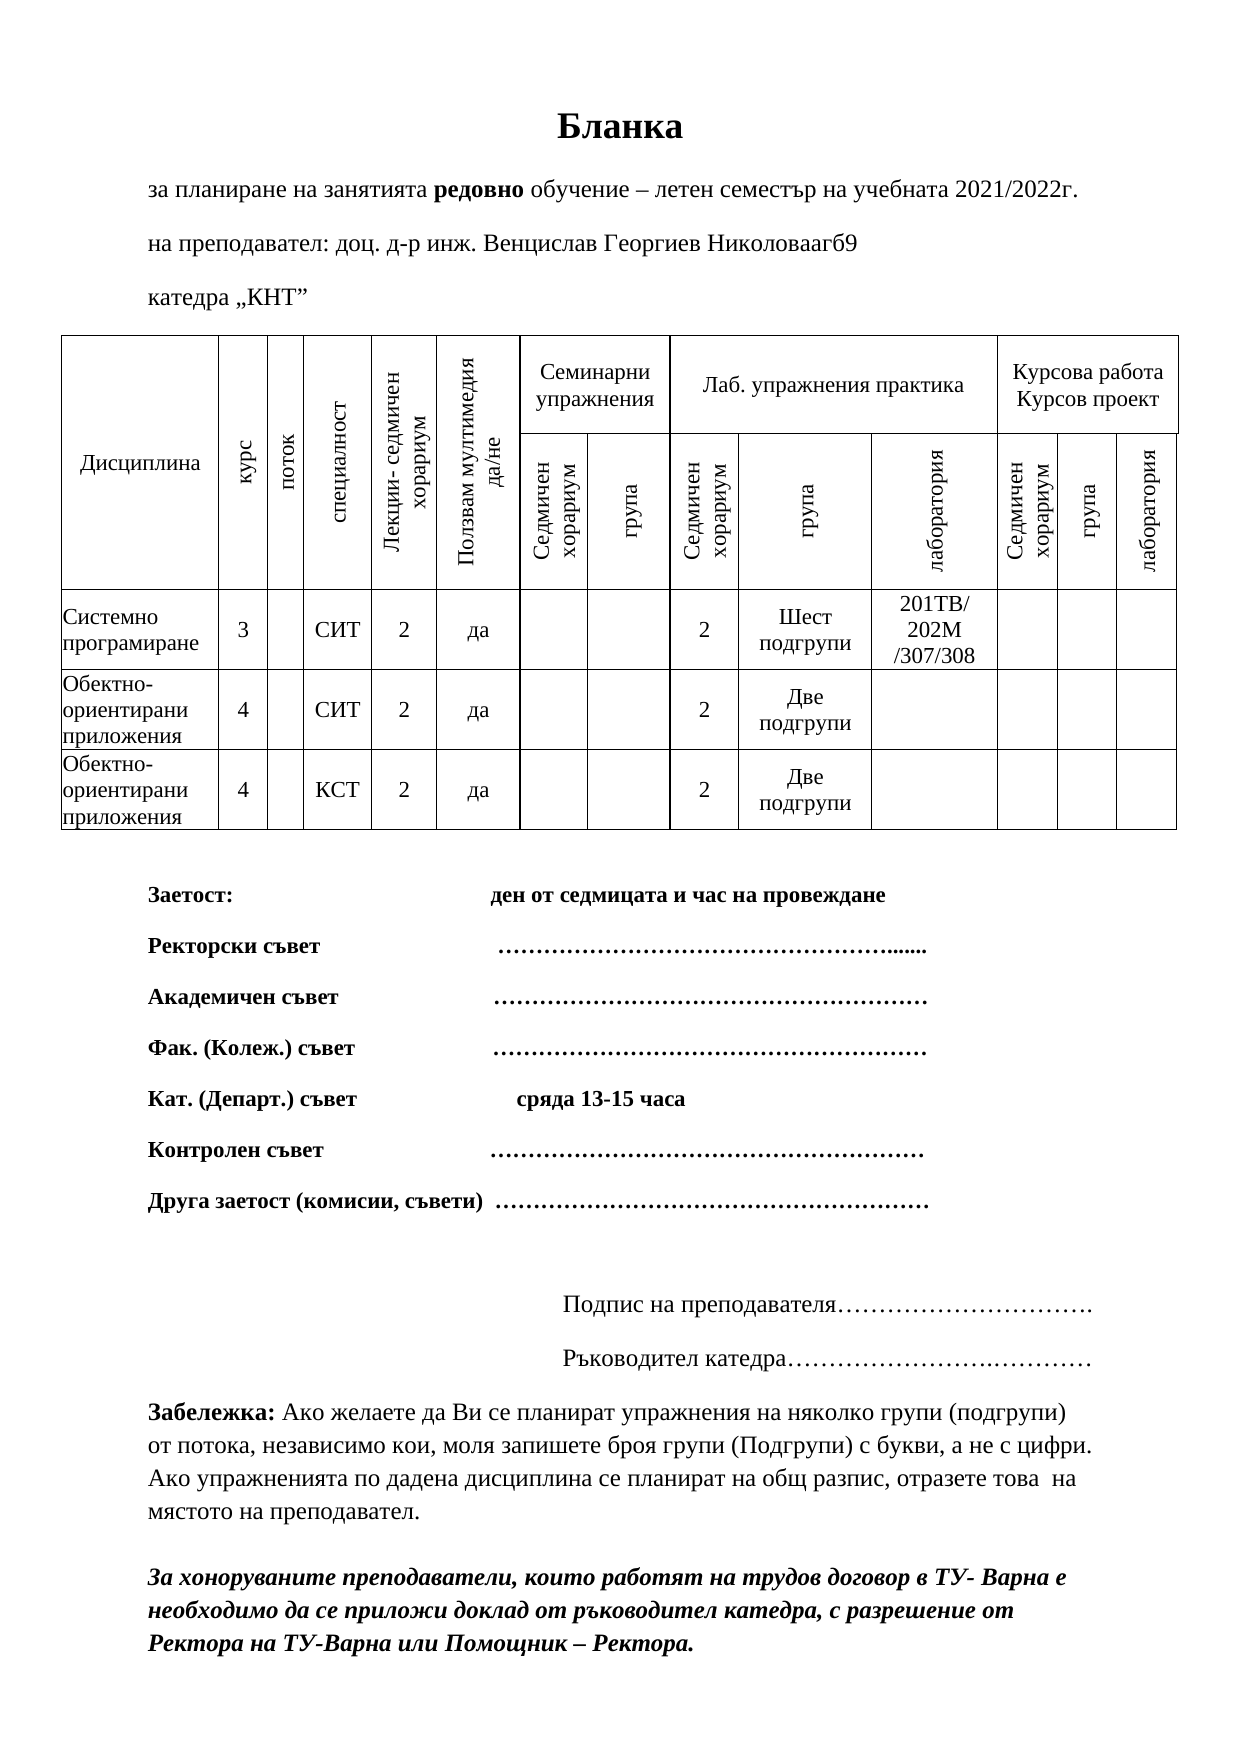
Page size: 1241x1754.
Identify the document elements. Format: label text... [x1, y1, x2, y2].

table_cell 2 [372, 750, 436, 829]
table_cell група [1058, 434, 1116, 589]
table_cell 2 [671, 670, 738, 749]
table_cell лаборатория [1117, 434, 1176, 589]
text Друга заетост (комисии, съвети) ………………………………………………… [148, 1187, 1093, 1214]
text Кат. (Департ.) съвет сряда 13-15 часа [148, 1085, 1093, 1112]
table_cell [1117, 590, 1176, 669]
table_header специалност [304, 336, 371, 589]
table_cell [1117, 750, 1176, 829]
table_cell [998, 670, 1057, 749]
table_cell група [739, 434, 871, 589]
table_cell [268, 670, 303, 749]
table_cell Седмичен хорариум [671, 434, 738, 589]
text Заетост: ден от седмицата и час на провеждане [148, 881, 1093, 907]
table_cell [268, 590, 303, 669]
table_cell да [437, 750, 519, 829]
table_cell 201ТВ/202М /307/308 [872, 590, 997, 669]
table_cell [1058, 670, 1116, 749]
table_header Курсова работа Курсов проект [998, 336, 1178, 433]
table_cell Шест подгрупи [739, 590, 871, 669]
table_cell 2 [372, 670, 436, 749]
table_header курс [219, 336, 267, 589]
table_header Дисциплина [62, 336, 218, 589]
table_cell Седмичен хорариум [998, 434, 1057, 589]
text на преподавател: доц. д-р инж. Венцислав Георгиев Николоваагб9 [148, 228, 1093, 256]
table_cell да [437, 590, 519, 669]
table_cell група [588, 434, 669, 589]
table_cell 2 [671, 750, 738, 829]
table_cell 4 [219, 670, 267, 749]
table_cell [588, 590, 669, 669]
text За хоноруваните преподаватели, които работят на трудов договор в ТУ- Варна е необходимо да се приложи доклад от ръководител катедра, с разрешение от Ректора на ТУ-Варна или Помощник – Ректора. [148, 1562, 1093, 1657]
table_cell лаборатория [872, 434, 997, 589]
table_cell Обектно- ориентирани приложения [62, 670, 218, 749]
text Фак. (Колеж.) съвет ………………………………………………… [148, 1034, 1093, 1061]
text Бланка [148, 103, 1093, 147]
table_header поток [268, 336, 303, 589]
table_cell 4 [219, 750, 267, 829]
table_cell Системно програмиране [62, 590, 218, 669]
table_header Лаб. упражнения практика [671, 336, 997, 433]
text Контролен съвет ………………………………………………… [148, 1136, 1093, 1163]
text Ръководител катедра…………………….………… [148, 1343, 1093, 1372]
table_cell КСТ [304, 750, 371, 829]
table_cell [998, 750, 1057, 829]
table_cell да [437, 670, 519, 749]
table_cell Обектно- ориентирани приложения [62, 750, 218, 829]
table_header Лекции- седмичен хорариум [372, 336, 436, 589]
table_cell [521, 590, 587, 669]
text за планиране на занятията редовно обучение – летен семестър на учебната 2021/2022г. [148, 174, 1093, 203]
text Ако упражненията по дадена дисциплина се планират на общ разпис, отразете това на мястото на преподавател. [148, 1463, 1093, 1525]
table_cell СИТ [304, 670, 371, 749]
text Академичен съвет ………………………………………………… [148, 983, 1093, 1009]
table_cell 2 [372, 590, 436, 669]
table_cell [521, 750, 587, 829]
table_cell [521, 670, 587, 749]
text Забележка: Ако желаете да Ви се планират упражнения на няколко групи (подгрупи) от потока, независимо кои, моля запишете броя групи (Подгрупи) с букви, а не с цифри. [148, 1397, 1093, 1459]
table_cell СИТ [304, 590, 371, 669]
table_cell [588, 670, 669, 749]
table_cell Две подгрупи [739, 670, 871, 749]
table_cell 2 [671, 590, 738, 669]
text Подпис на преподавателя…………………………. [148, 1289, 1093, 1318]
table_cell [268, 750, 303, 829]
table_cell [1058, 750, 1116, 829]
table_cell [872, 750, 997, 829]
text Ректорски съвет ……………………………………………....... [148, 932, 1093, 958]
table_cell Две подгрупи [739, 750, 871, 829]
table_cell [1117, 670, 1176, 749]
text катедра „КНТ” [148, 282, 1093, 310]
table_cell Седмичен хорариум [521, 434, 587, 589]
table_cell [998, 590, 1057, 669]
table_cell [872, 670, 997, 749]
table_cell 3 [219, 590, 267, 669]
table_header Семинарни упражнения [521, 336, 669, 433]
table_cell [1058, 590, 1116, 669]
table_cell [588, 750, 669, 829]
table_header Ползвам мултимедия да/не [437, 336, 519, 589]
